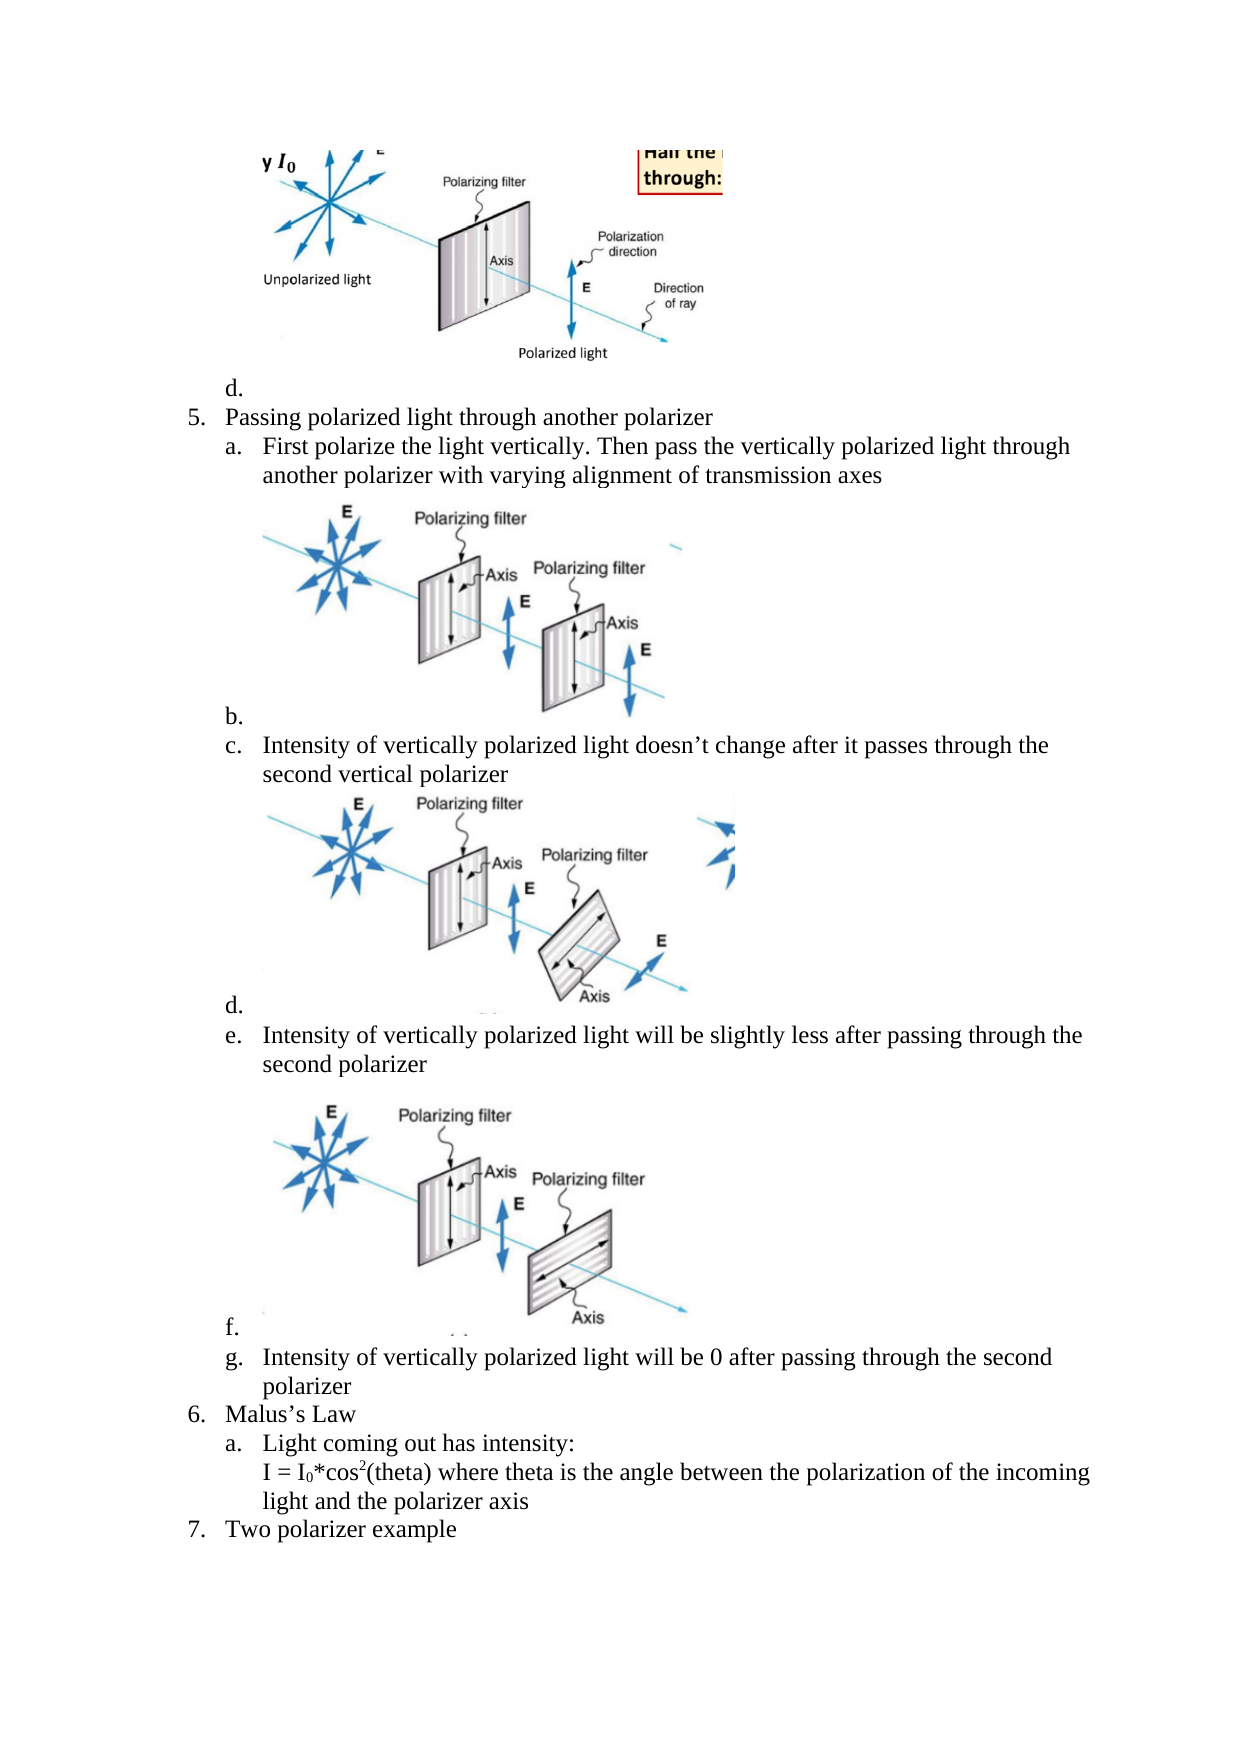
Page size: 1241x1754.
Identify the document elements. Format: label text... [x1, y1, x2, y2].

picture [262, 488, 683, 725]
list Intensity of vertically polarized light will be 0 after passing through the second polarizer [225, 1342, 1090, 1399]
list Malus’s Law [187, 1399, 1090, 1428]
picture [262, 787, 736, 1014]
list First polarize the light vertically. Then pass the vertically polarized light through another polarizer with varying alignment of transmission axes [225, 431, 1090, 489]
list Intensity of vertically polarized light will be slightly less after passing through the second polarizer [225, 1020, 1090, 1078]
list Passing polarized light through another polarizer [187, 402, 1090, 431]
list Two polarizer example [187, 1514, 1090, 1543]
picture [262, 1077, 709, 1336]
list Light coming out has intensity: [225, 1428, 1090, 1457]
list Intensity of vertically polarized light doesn’t change after it passes through the second vertical polarizer [225, 730, 1090, 788]
picture [262, 150, 723, 397]
list I = I0*cos2(theta) where theta is the angle between the polarization of the incoming light and the polarizer axis [262, 1457, 1090, 1514]
